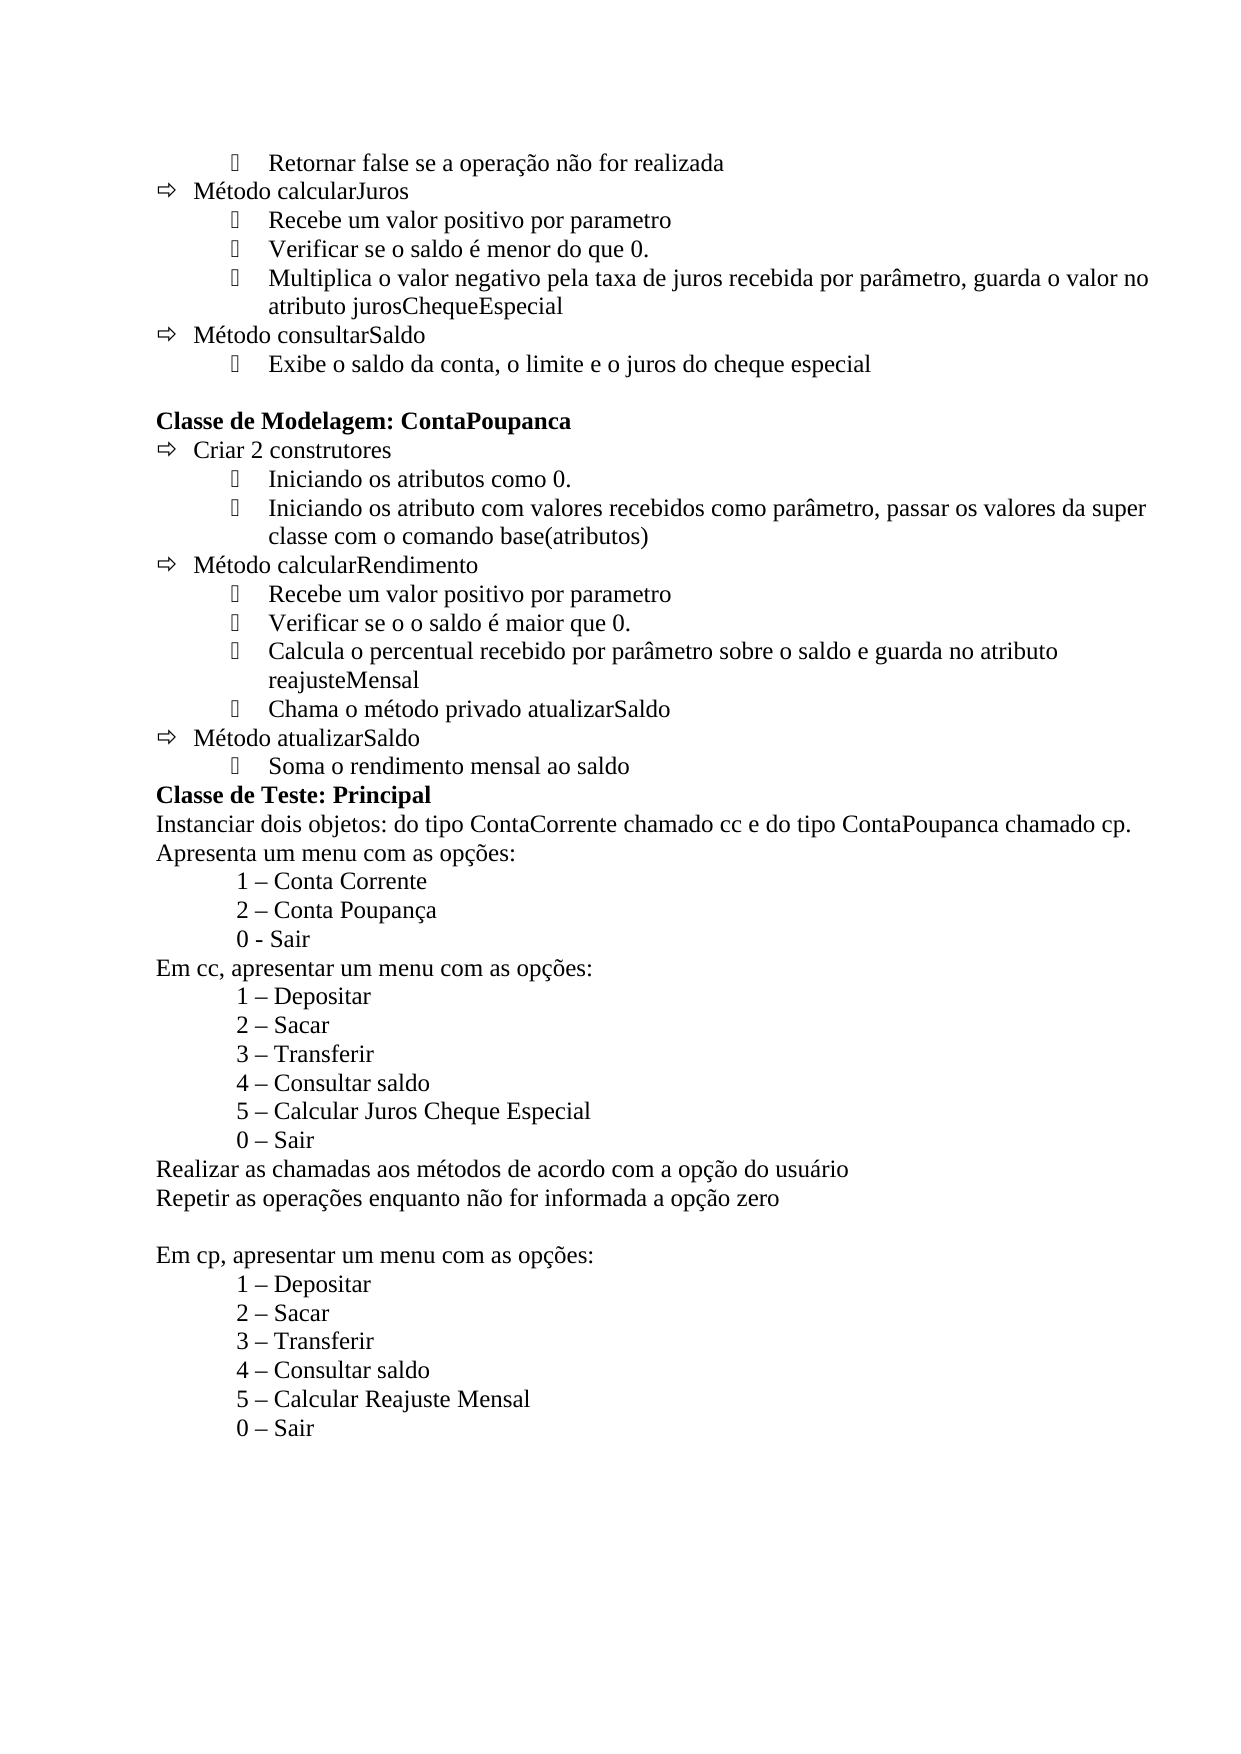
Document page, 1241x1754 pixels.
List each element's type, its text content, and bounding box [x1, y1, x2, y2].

text 5 – Calcular Reajuste Mensal [156, 1384, 1167, 1413]
list Recebe um valor positivo por parametro [231, 205, 1167, 234]
list Multiplica o valor negativo pela taxa de juros recebida por parâmetro, guarda o valor no atributo jurosChequeEspecial [231, 263, 1167, 320]
text 4 – Consultar saldo [156, 1068, 1167, 1096]
list Calcula o percentual recebido por parâmetro sobre o saldo e guarda no atributo reajusteMensal [231, 636, 1167, 694]
text 3 – Transferir [156, 1039, 1167, 1068]
text 4 – Consultar saldo [156, 1355, 1167, 1384]
text 1 – Depositar [156, 981, 1167, 1010]
text Instanciar dois objetos: do tipo ContaCorrente chamado cc e do tipo ContaPoupanca chamado cp. [156, 809, 1167, 838]
list Chama o método privado atualizarSaldo [231, 694, 1167, 723]
list Exibe o saldo da conta, o limite e o juros do cheque especial [231, 349, 1167, 378]
text Classe de Modelagem: ContaPoupanca [156, 406, 1167, 435]
text 0 – Sair [156, 1125, 1167, 1154]
text 5 – Calcular Juros Cheque Especial [156, 1096, 1167, 1125]
list Iniciando os atributos como 0. [231, 464, 1167, 493]
text 2 – Conta Poupança [156, 895, 1167, 924]
text 2 – Sacar [156, 1010, 1167, 1039]
text 1 – Conta Corrente [156, 866, 1167, 895]
text 2 – Sacar [156, 1298, 1167, 1326]
text Repetir as operações enquanto não for informada a opção zero [156, 1183, 1167, 1211]
text Classe de Teste: Principal [156, 780, 1167, 809]
text Em cp, apresentar um menu com as opções: [156, 1240, 1167, 1269]
list Iniciando os atributo com valores recebidos como parâmetro, passar os valores da super classe com o comando base(atributos) [231, 493, 1167, 550]
list Recebe um valor positivo por parametro [231, 579, 1167, 608]
text Realizar as chamadas aos métodos de acordo com a opção do usuário [156, 1154, 1167, 1183]
list Soma o rendimento mensal ao saldo [231, 751, 1167, 780]
list Método calcularJuros [156, 176, 1167, 205]
text 3 – Transferir [156, 1326, 1167, 1355]
text Em cc, apresentar um menu com as opções: [156, 953, 1167, 981]
text 1 – Depositar [156, 1269, 1167, 1298]
list Criar 2 construtores [156, 435, 1167, 464]
list Retornar false se a operação não for realizada [231, 148, 1167, 176]
list Método calcularRendimento [156, 550, 1167, 579]
text 0 - Sair [156, 924, 1167, 953]
list Verificar se o saldo é menor do que 0. [231, 234, 1167, 263]
text 0 – Sair [156, 1413, 1167, 1441]
text Apresenta um menu com as opções: [156, 838, 1167, 866]
list Método atualizarSaldo [156, 723, 1167, 751]
list Método consultarSaldo [156, 320, 1167, 349]
list Verificar se o o saldo é maior que 0. [231, 608, 1167, 636]
